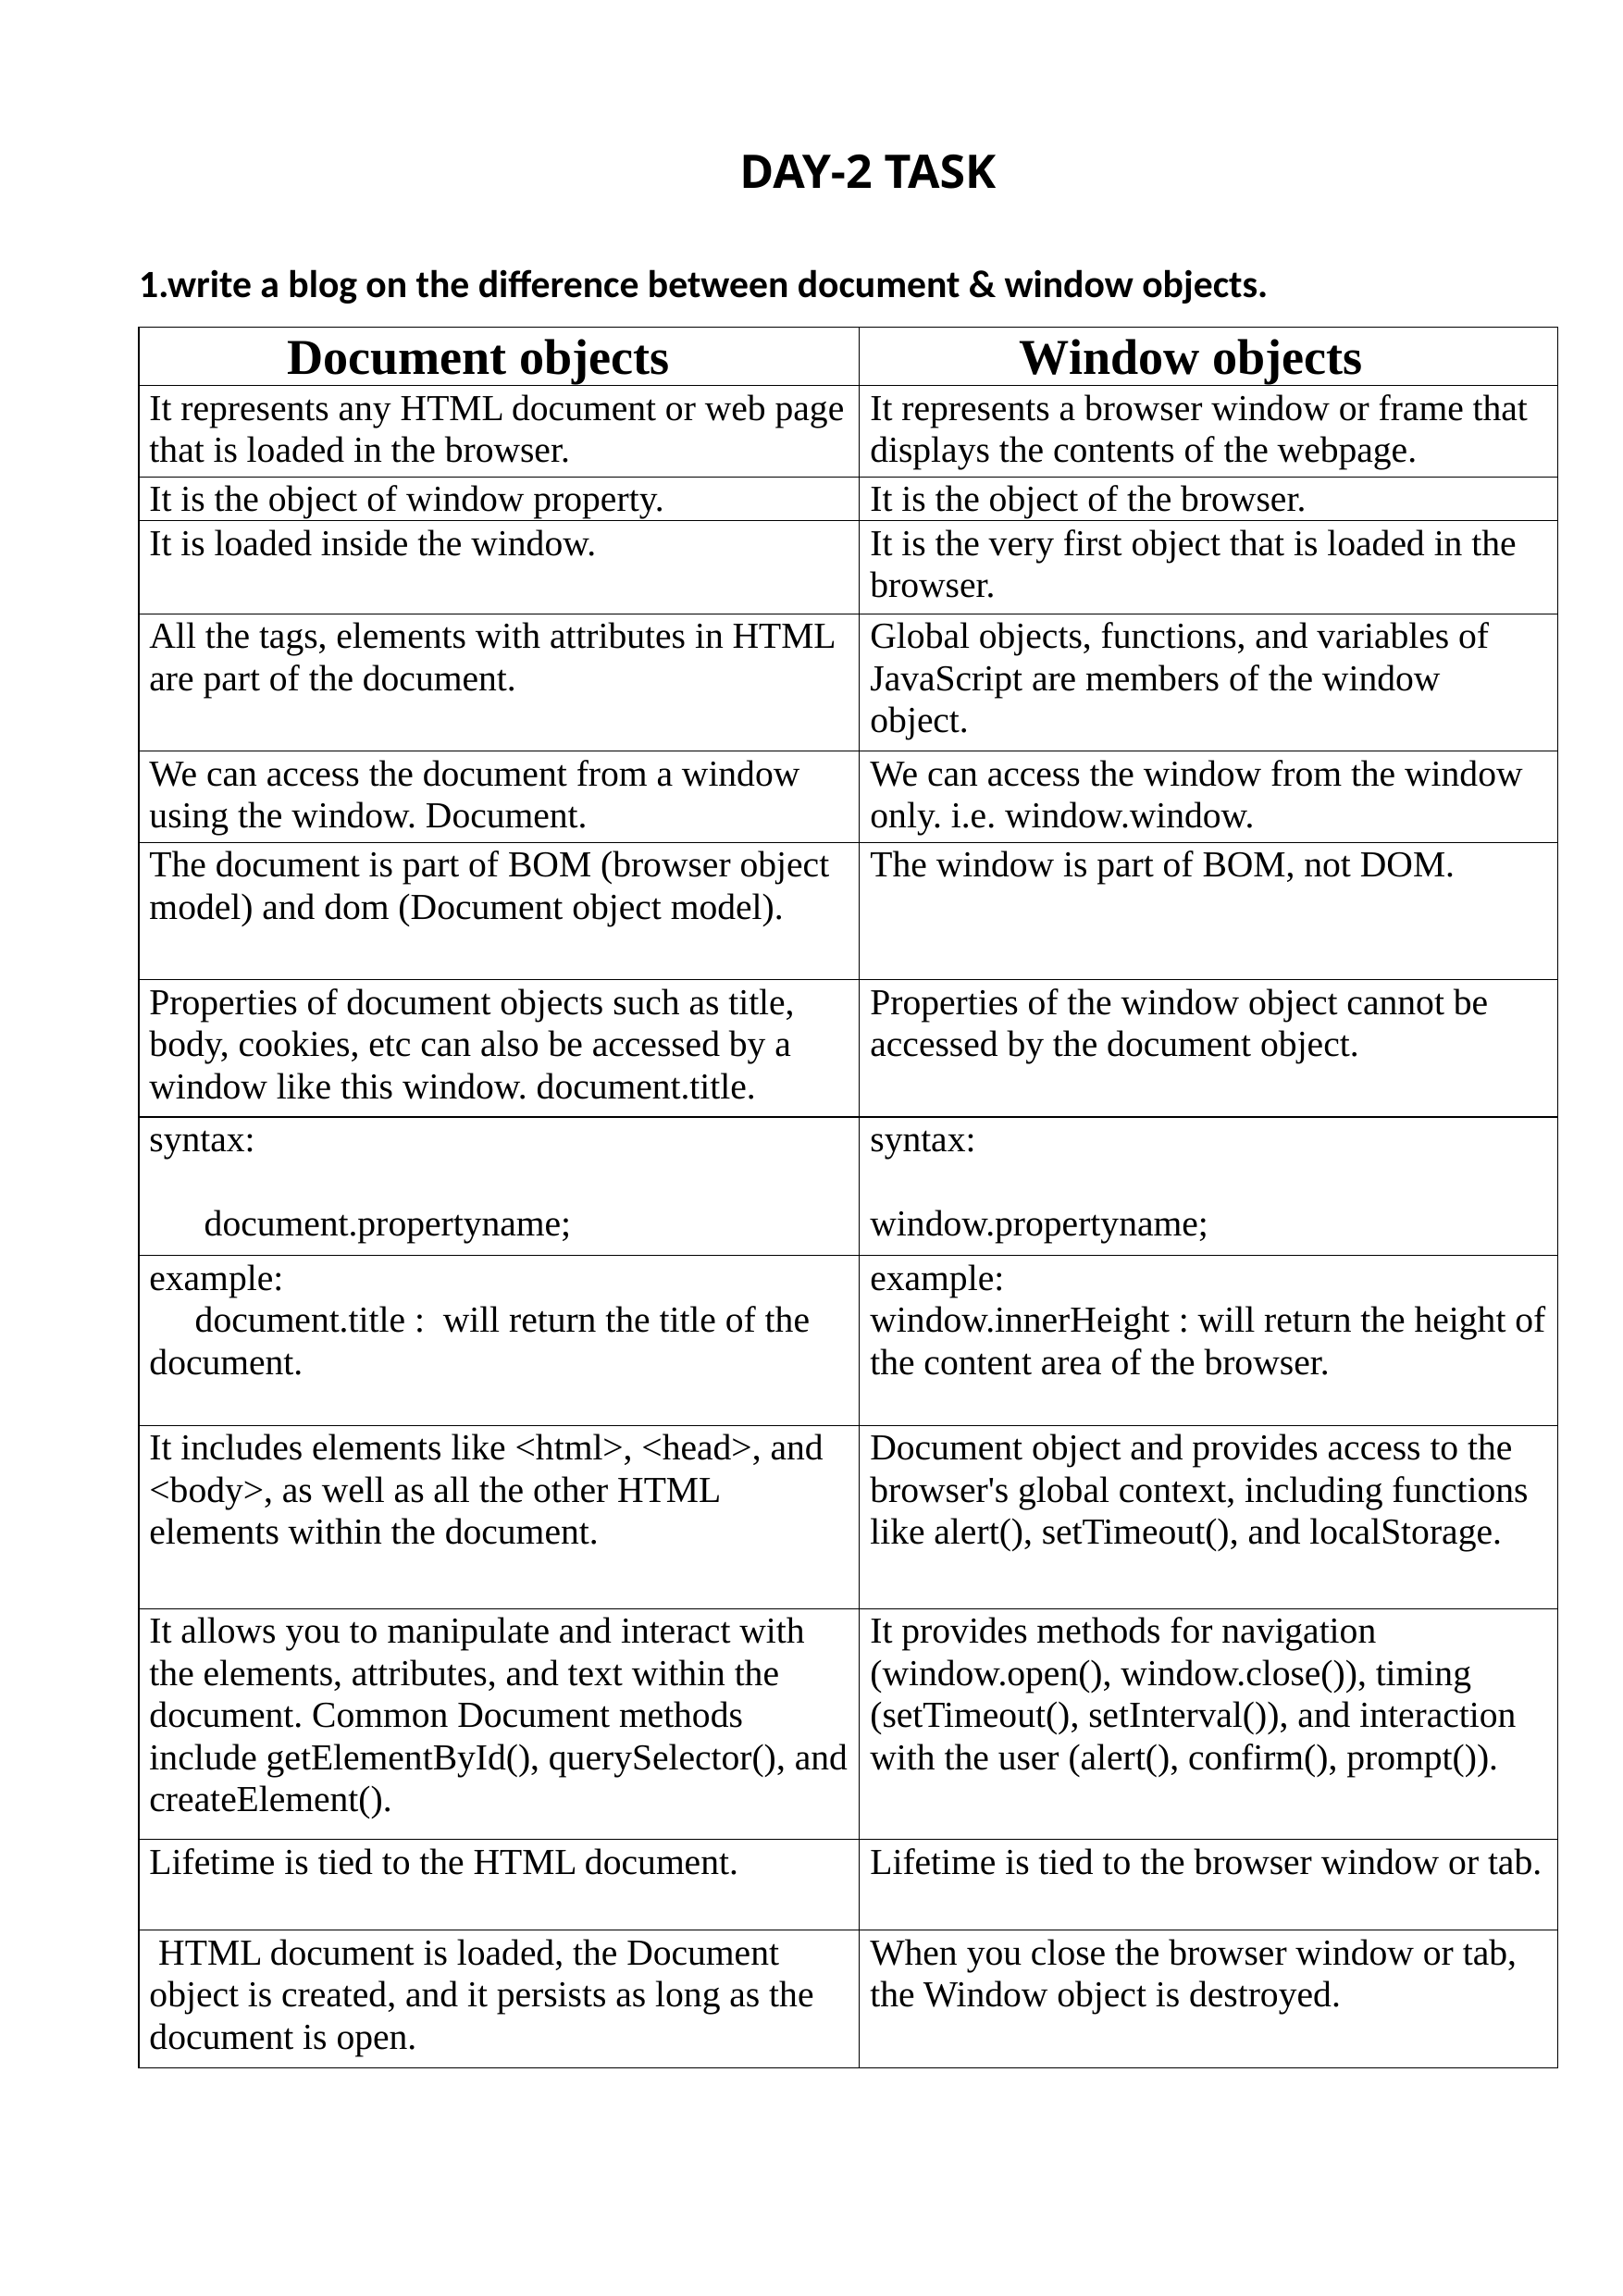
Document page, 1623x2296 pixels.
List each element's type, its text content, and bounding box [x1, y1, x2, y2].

table_cell When you close the browser window or tab, the Window object is destroyed. [860, 1930, 1557, 2067]
table_cell It is loaded inside the window. [140, 521, 859, 614]
table_cell We can access the document from a window using the window. Document. [140, 751, 859, 841]
table_cell It is the object of window property. [140, 478, 859, 520]
table_cell HTML document is loaded, the Document object is created, and it persists as long as the document is open. [140, 1930, 859, 2067]
table_cell syntax: window.propertyname; [860, 1118, 1557, 1255]
table_cell Lifetime is tied to the HTML document. [140, 1840, 859, 1930]
table_cell It provides methods for navigation (window.open(), window.close()), timing (setTimeout(), setInterval()), and interaction with the user (alert(), confirm(), prompt()). [860, 1609, 1557, 1839]
table_cell Document object and provides access to the browser's global context, including functions like alert(), setTimeout(), and localStorage. [860, 1426, 1557, 1608]
table_cell example: document.title : will return the title of the document. [140, 1256, 859, 1425]
table_cell example: window.innerHeight : will return the height of the content area of the browser. [860, 1256, 1557, 1425]
table_cell syntax: document.propertyname; [140, 1118, 859, 1255]
table_cell Global objects, functions, and variables of JavaScript are members of the window object. [860, 614, 1557, 751]
table_cell It is the very first object that is loaded in the browser. [860, 521, 1557, 614]
table_cell Properties of the window object cannot be accessed by the document object. [860, 980, 1557, 1116]
table_cell It allows you to manipulate and interact with the elements, attributes, and text within the document. Common Document methods include getElementById(), querySelector(), and createElement(). [140, 1609, 859, 1839]
table_header Window objects [860, 328, 1557, 385]
text 1.write a blog on the difference between document & window objects. [139, 260, 1484, 307]
table_cell The window is part of BOM, not DOM. [860, 843, 1557, 979]
table_header Document objects [140, 328, 859, 385]
table_cell It represents any HTML document or web page that is loaded in the browser. [140, 386, 859, 477]
table_cell It represents a browser window or frame that displays the contents of the webpage. [860, 386, 1557, 477]
table_cell It is the object of the browser. [860, 478, 1557, 520]
table_cell The document is part of BOM (browser object model) and dom (Document object model). [140, 843, 859, 979]
table_cell It includes elements like <html>, <head>, and <body>, as well as all the other HTML elements within the document. [140, 1426, 859, 1608]
table_cell All the tags, elements with attributes in HTML are part of the document. [140, 614, 859, 751]
table_cell Lifetime is tied to the browser window or tab. [860, 1840, 1557, 1930]
table_cell We can access the window from the window only. i.e. window.window. [860, 751, 1557, 841]
text DAY-2 TASK [139, 139, 1484, 202]
table_cell Properties of document objects such as title, body, cookies, etc can also be accessed by a window like this window. document.title. [140, 980, 859, 1116]
